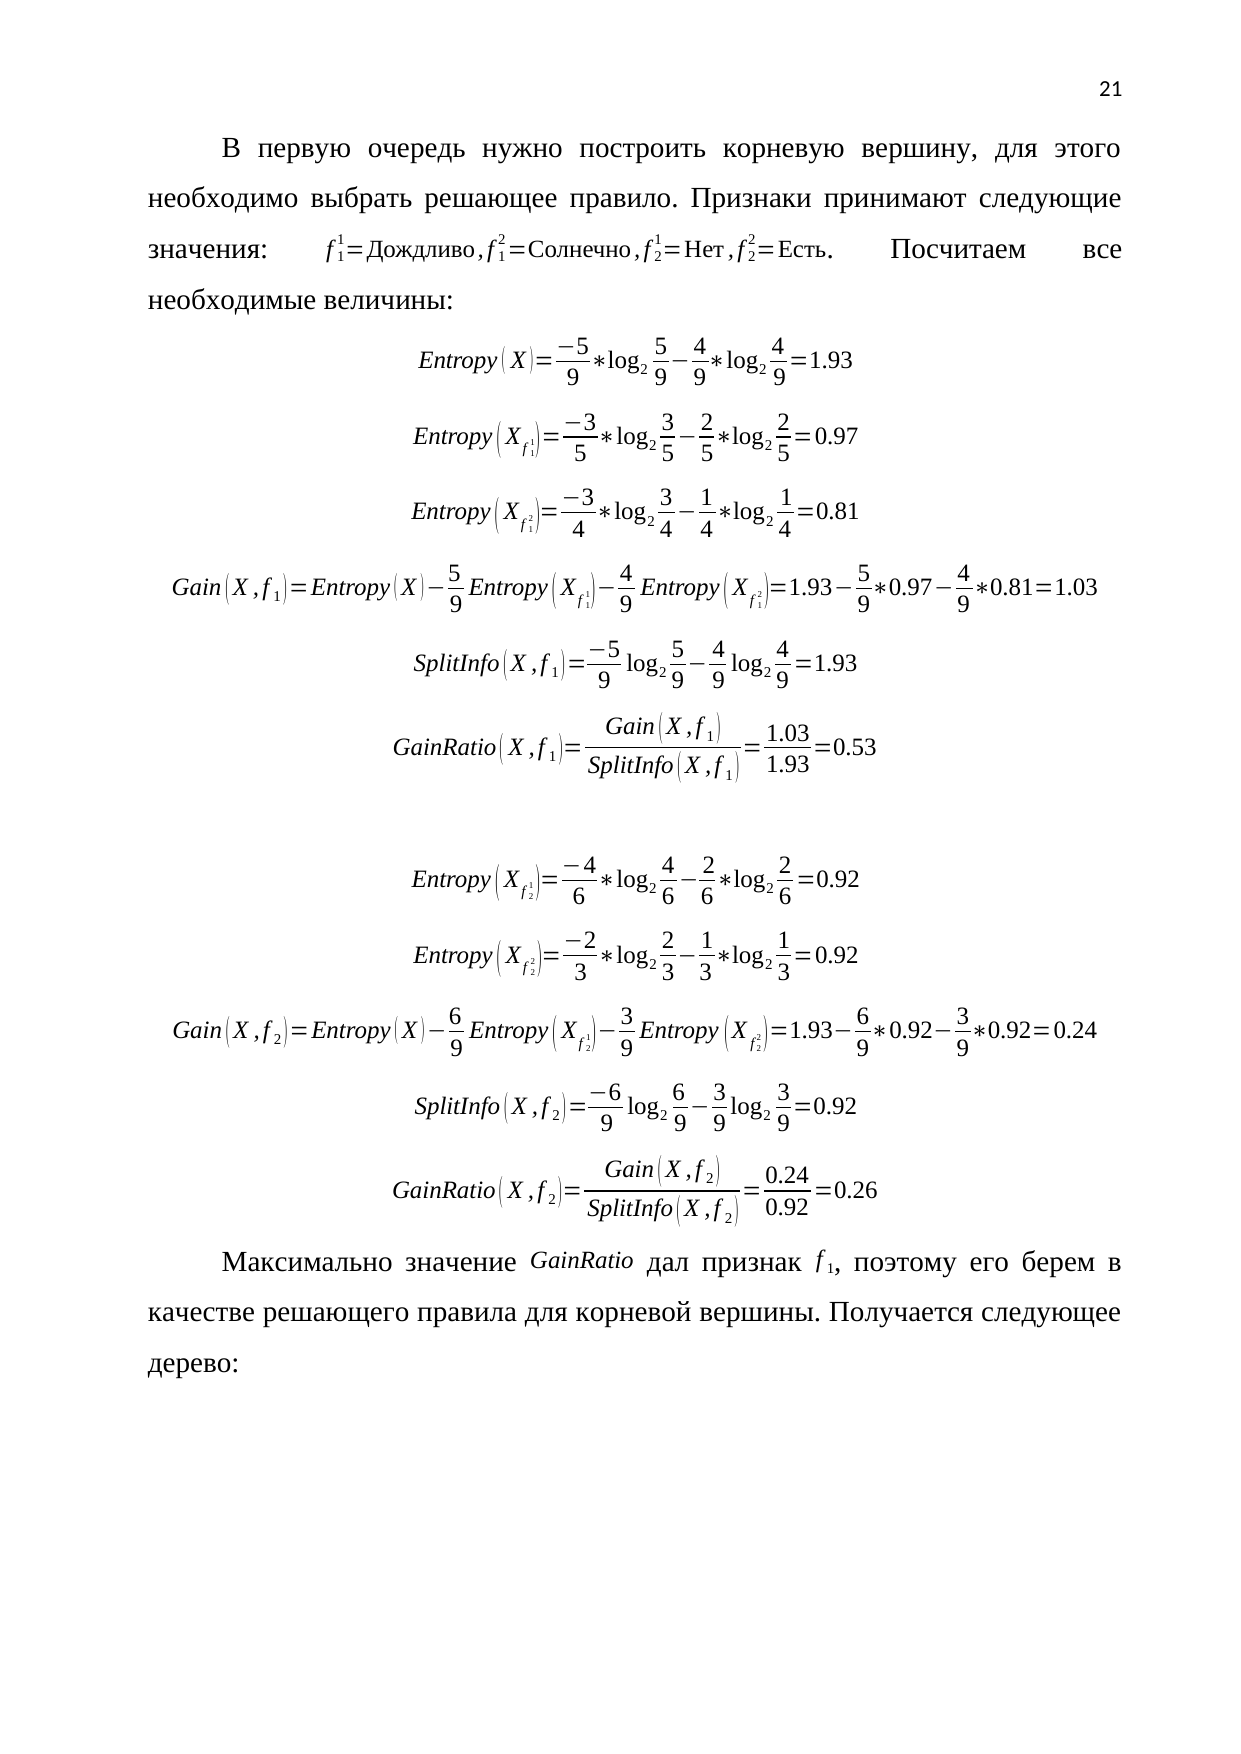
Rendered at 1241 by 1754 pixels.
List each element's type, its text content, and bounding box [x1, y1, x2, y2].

text Максимально значение дал признак , поэтому его берем в качестве решающего правила для корневой вершины. Получается следующее дерево: [148, 1244, 1122, 1378]
